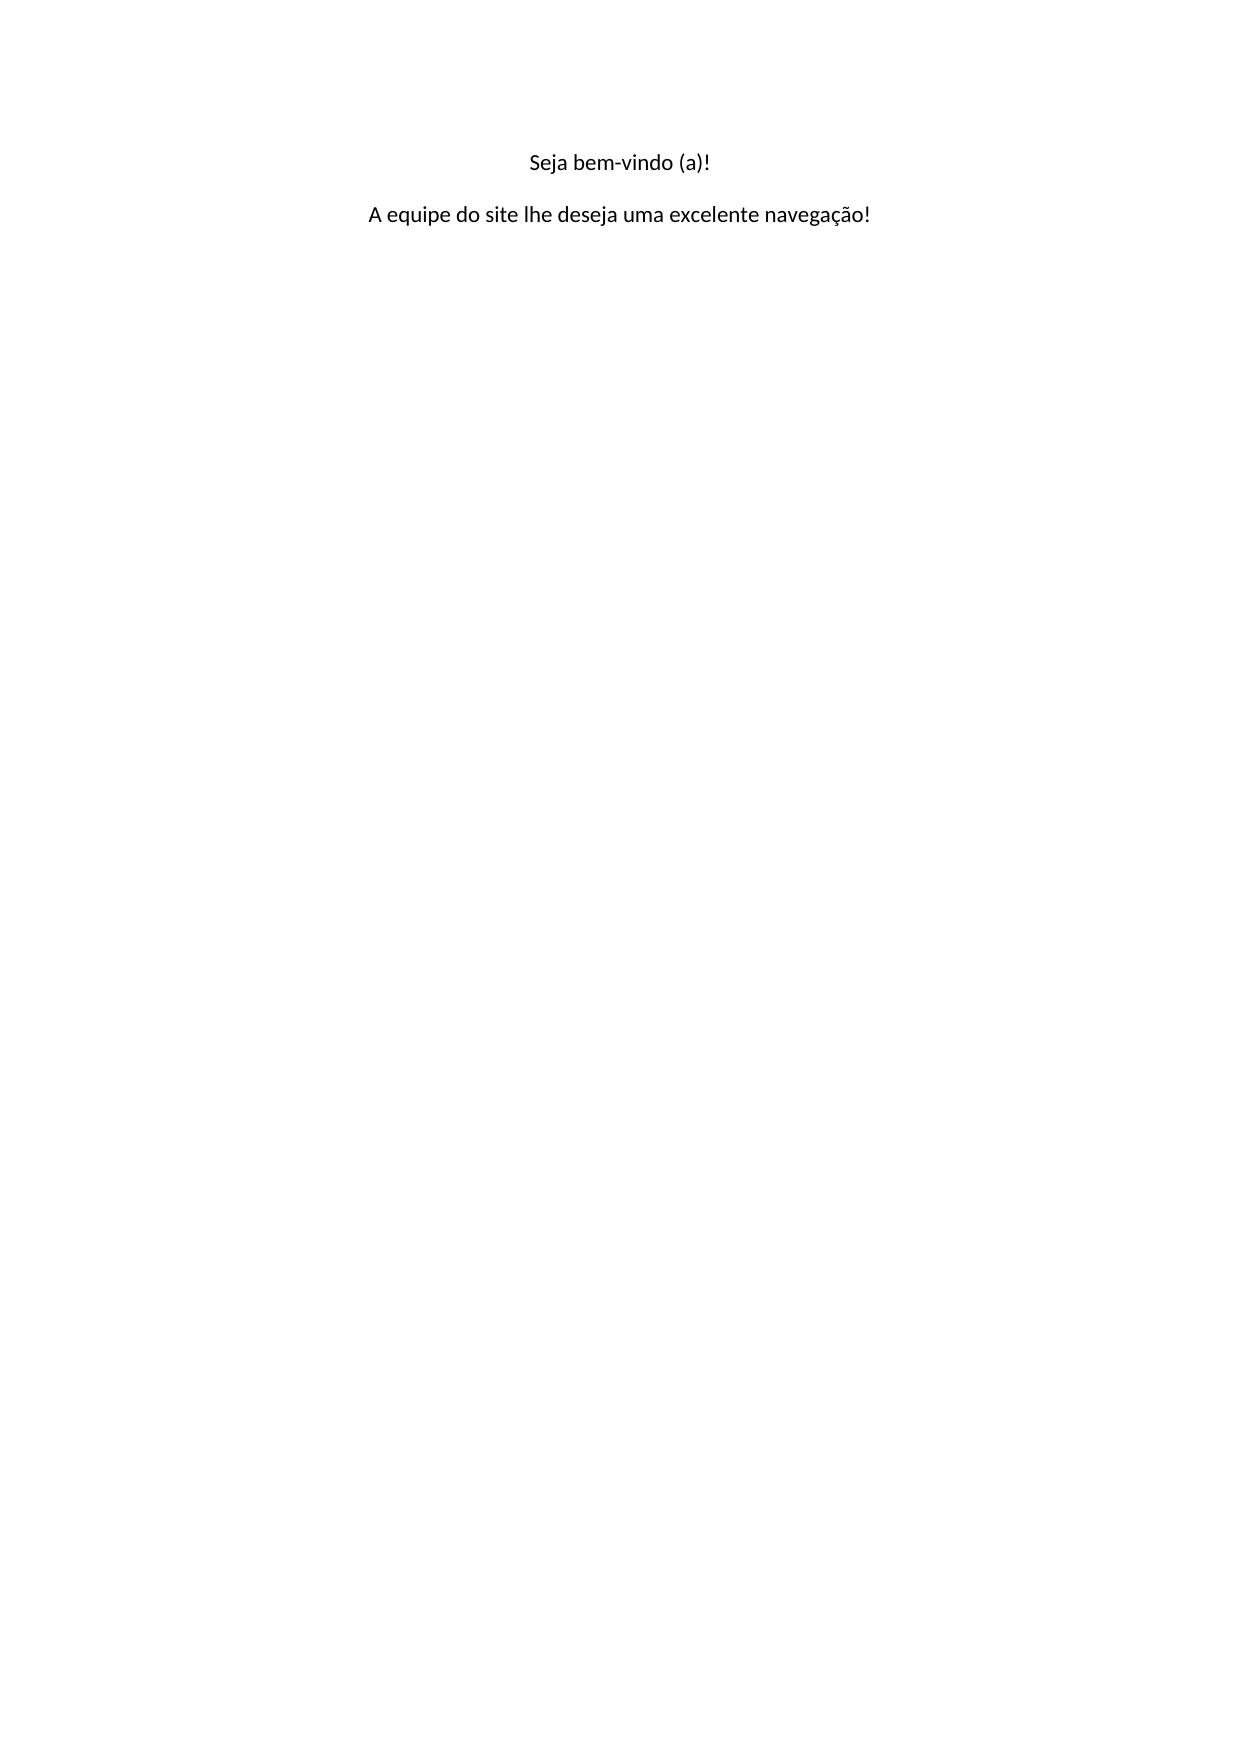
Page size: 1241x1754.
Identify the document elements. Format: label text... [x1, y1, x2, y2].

text Seja bem-vindo (a)! [177, 148, 1063, 176]
text A equipe do site lhe deseja uma excelente navegação! [177, 201, 1063, 229]
